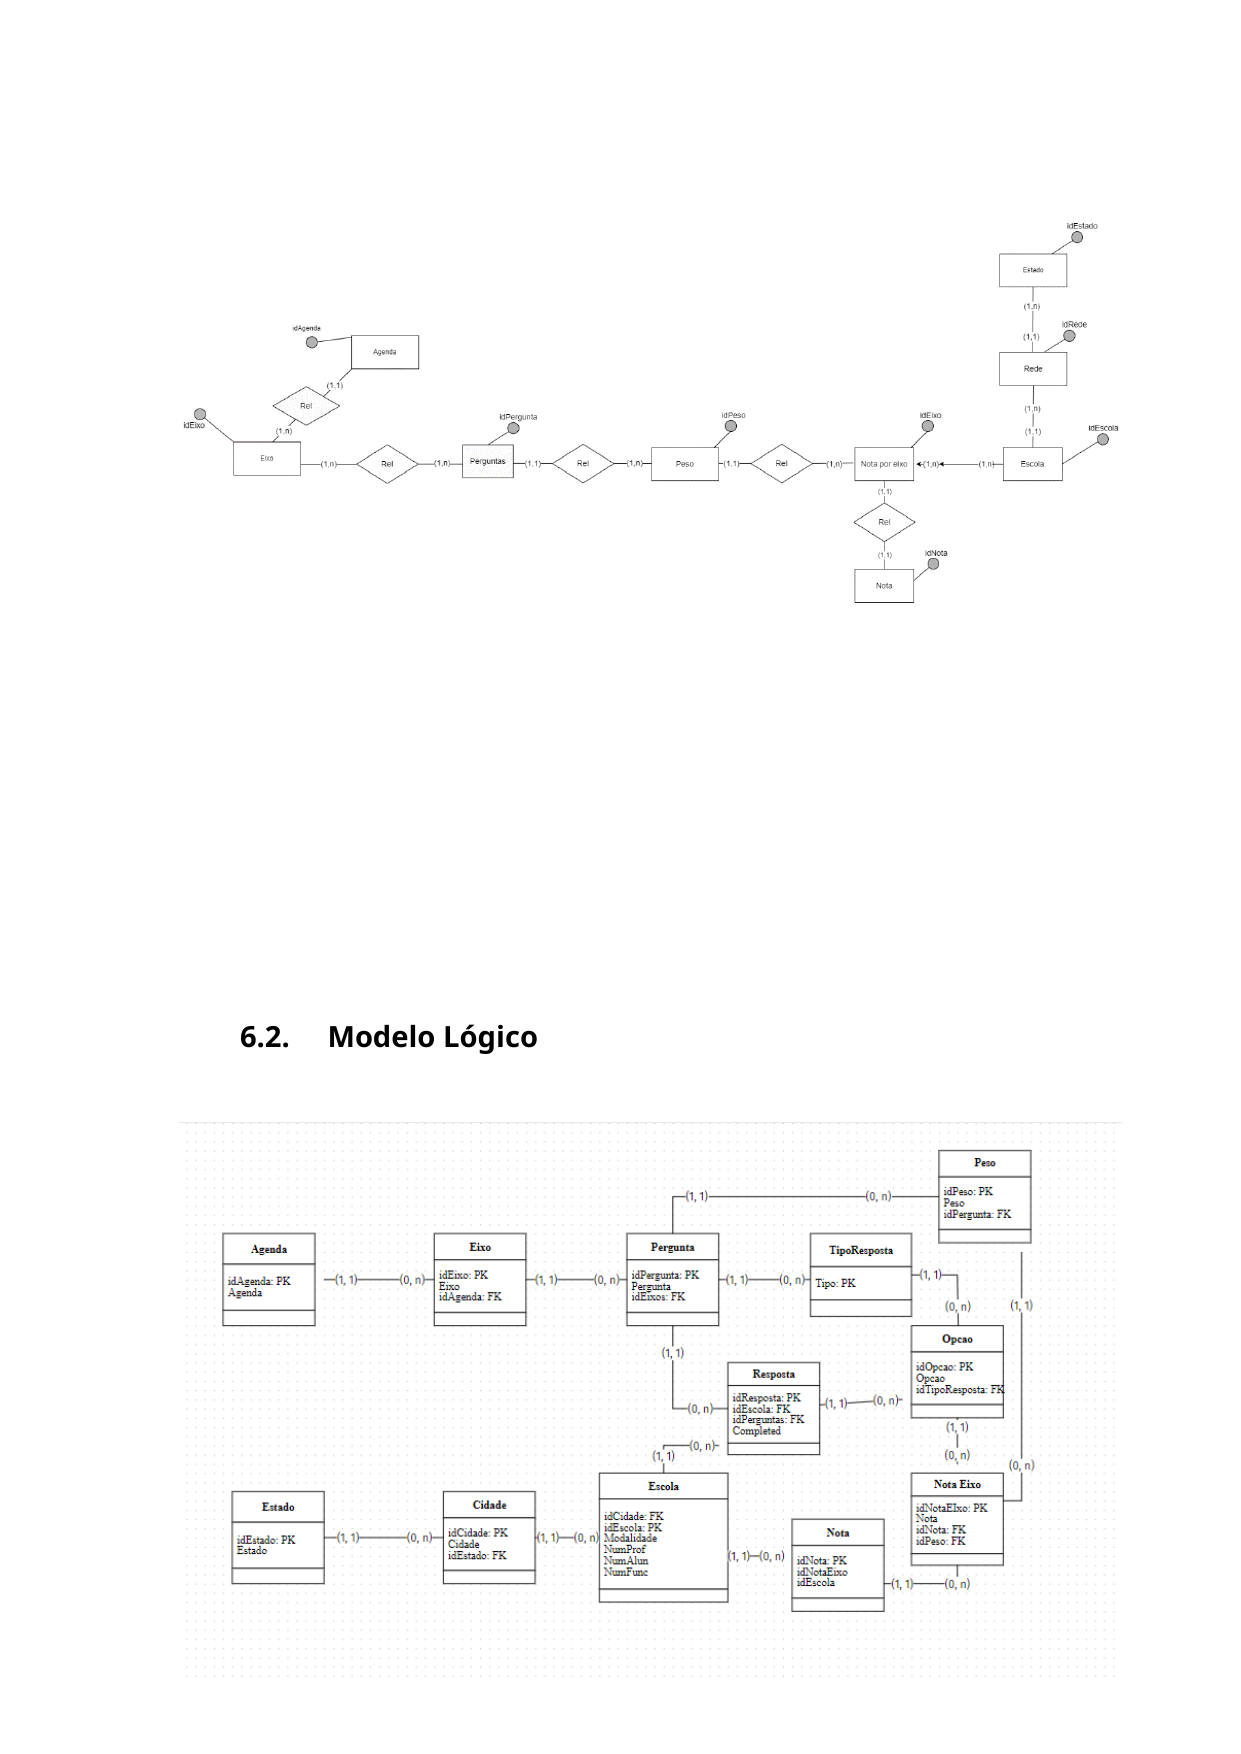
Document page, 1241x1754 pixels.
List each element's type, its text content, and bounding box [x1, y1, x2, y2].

subtitle Modelo Lógico [290, 1016, 1122, 1056]
picture [178, 1122, 1123, 1683]
picture [177, 220, 1123, 678]
